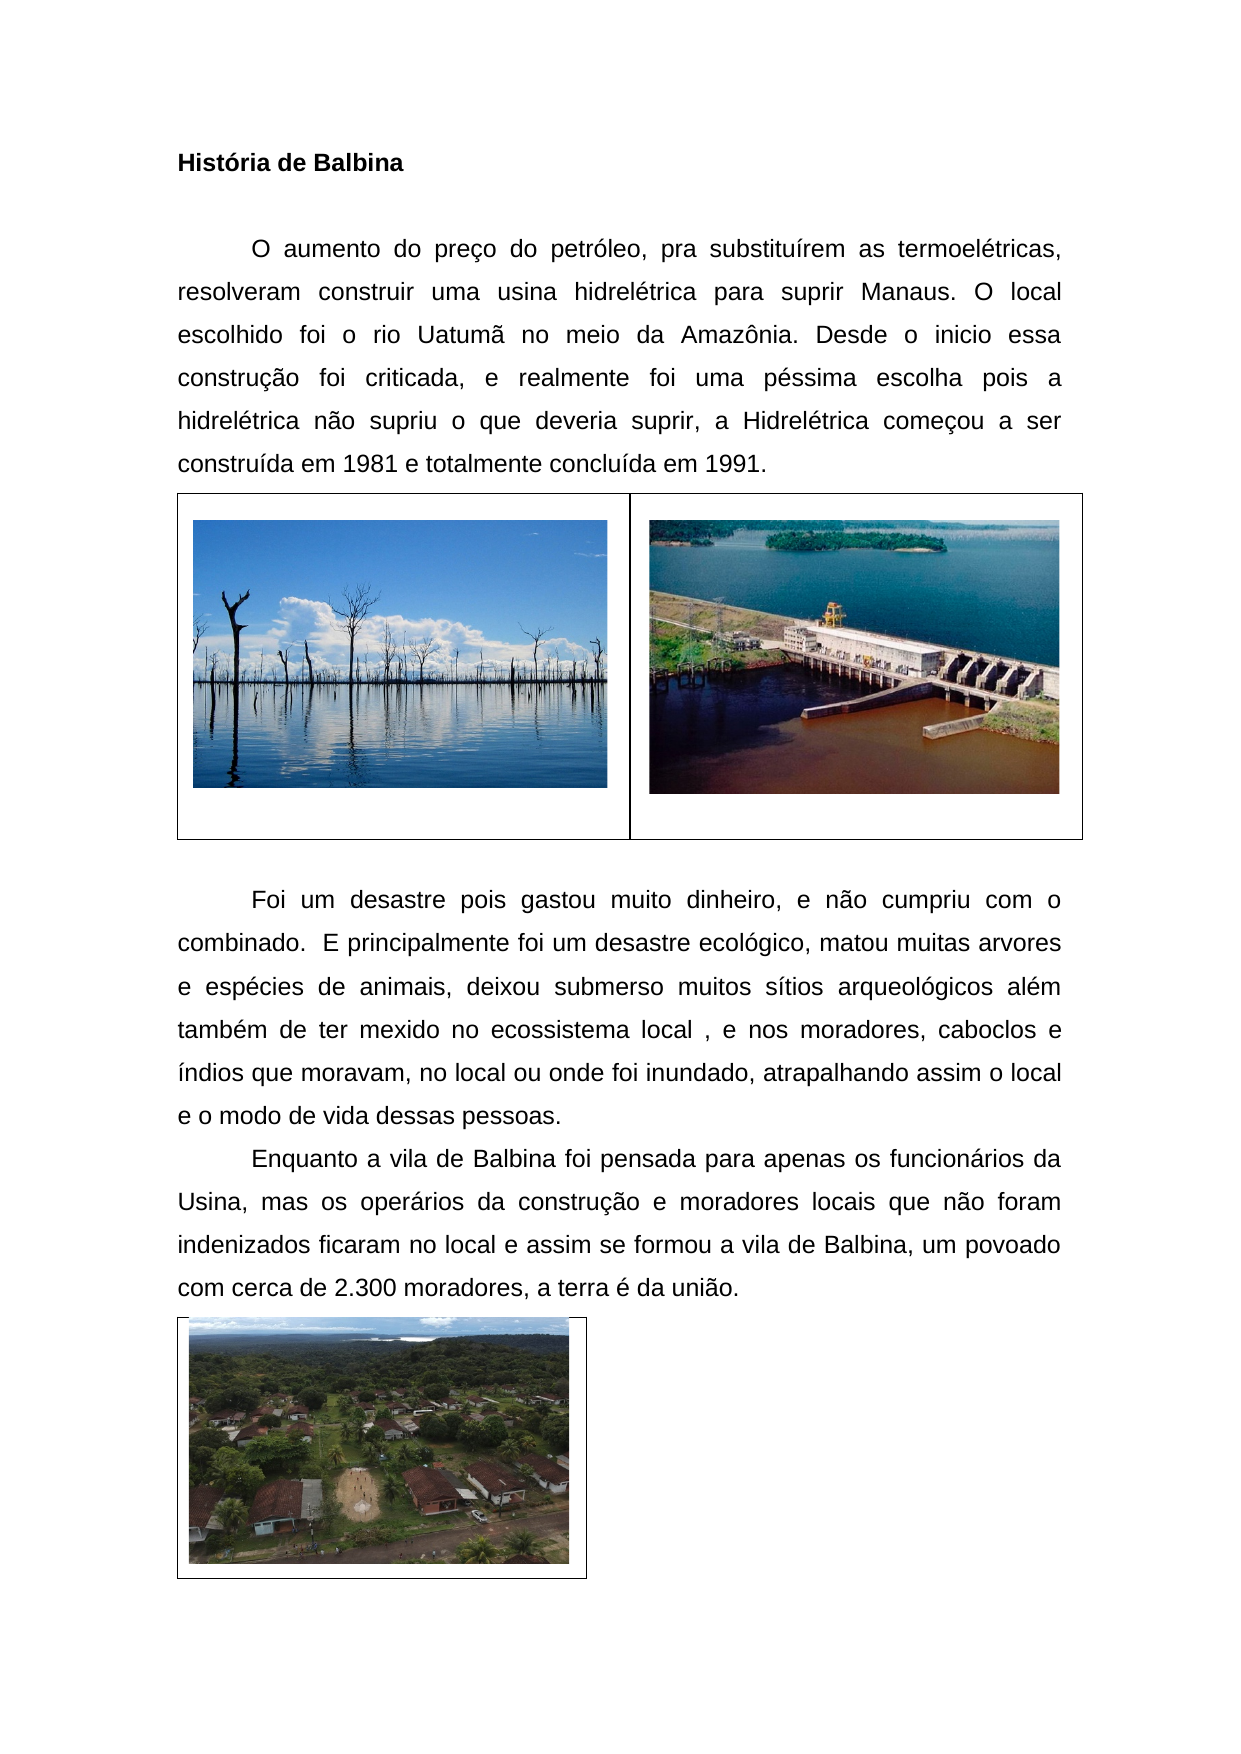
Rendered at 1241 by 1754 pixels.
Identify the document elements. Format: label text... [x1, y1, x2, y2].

text O aumento do preço do petróleo, pra substituírem as termoelétricas, resolveram construir uma usina hidrelétrica para suprir Manaus. O local escolhido foi o rio Uatumã no meio da Amazônia. Desde o inicio essa construção foi criticada, e realmente foi uma péssima escolha pois a hidrelétrica não supriu o que deveria suprir, a Hidrelétrica começou a ser construída em 1981 e totalmente concluída em 1991. [177, 234, 1063, 478]
picture [649, 520, 1060, 794]
picture [192, 520, 608, 788]
table_header [178, 494, 629, 838]
picture [188, 1317, 570, 1564]
picture [711, 522, 732, 530]
table_header [178, 1318, 586, 1578]
text Enquanto a vila de Balbina foi pensada para apenas os funcionários da Usina, mas os operários da construção e moradores locais que não foram indenizados ficaram no local e assim se formou a vila de Balbina, um povoado com cerca de 2.300 moradores, a terra é da união. [177, 1144, 1063, 1302]
text História de Balbina [177, 148, 1063, 176]
text Foi um desastre pois gastou muito dinheiro, e não cumpriu com o combinado. E principalmente foi um desastre ecológico, matou muitas arvores e espécies de animais, deixou submerso muitos sítios arqueológicos além também de ter mexido no ecossistema local , e nos moradores, caboclos e índios que moravam, no local ou onde foi inundado, atrapalhando assim o local e o modo de vida dessas pessoas. [177, 885, 1063, 1130]
table_header [631, 494, 1082, 838]
